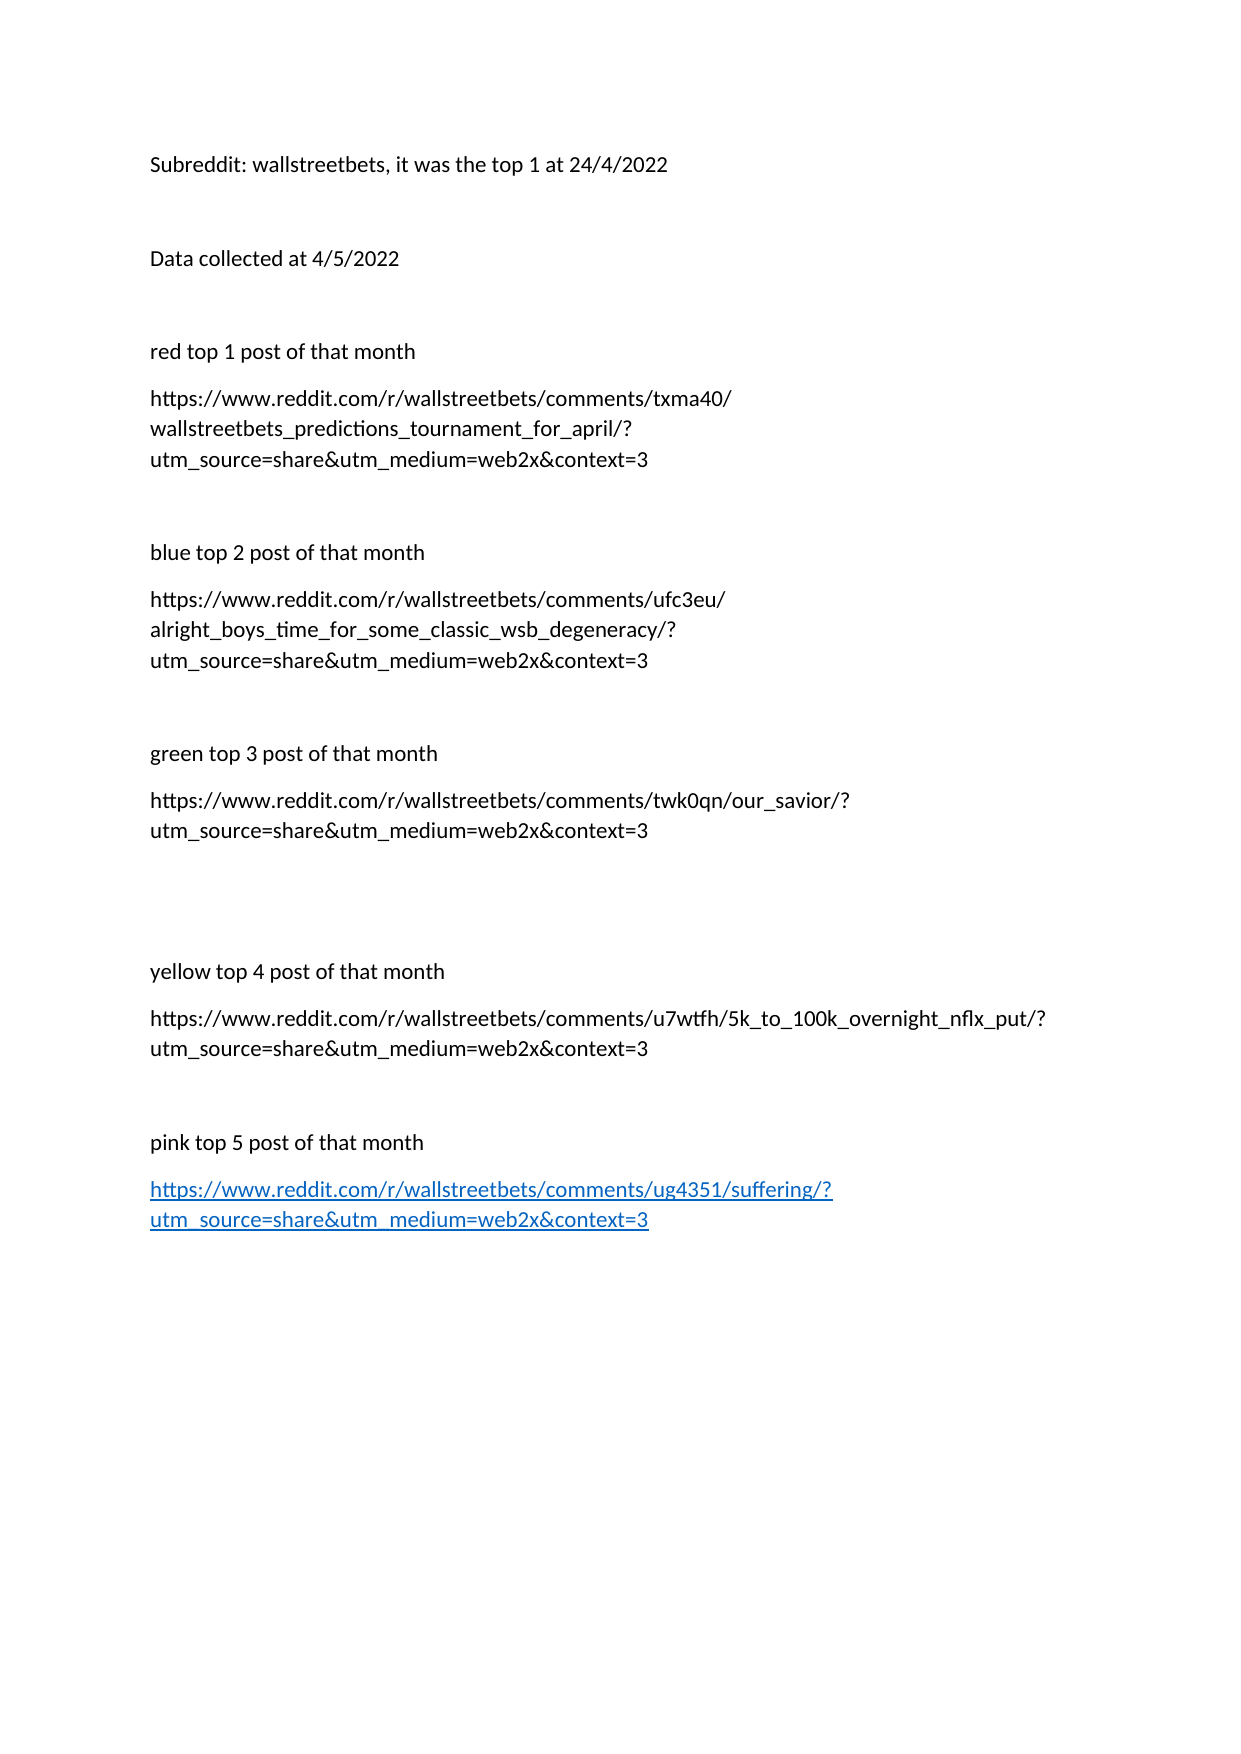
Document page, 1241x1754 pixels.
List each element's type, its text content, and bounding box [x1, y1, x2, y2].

text blue top 2 post of that month [150, 538, 1090, 567]
text https://www.reddit.com/r/wallstreetbets/comments/twk0qn/our_savior/?utm_source=share&utm_medium=web2x&context=3 [150, 786, 1090, 845]
text Subreddit: wallstreetbets, it was the top 1 at 24/4/2022 [150, 150, 1090, 178]
text red top 1 post of that month [150, 337, 1090, 366]
text green top 3 post of that month [150, 739, 1090, 768]
text yellow top 4 post of that month [150, 957, 1090, 985]
text pink top 5 post of that month [150, 1128, 1090, 1156]
text https://www.reddit.com/r/wallstreetbets/comments/txma40/wallstreetbets_predictions_tournament_for_april/?utm_source=share&utm_medium=web2x&context=3 [150, 384, 1090, 473]
text Data collected at 4/5/2022 [150, 244, 1090, 272]
text https://www.reddit.com/r/wallstreetbets/comments/u7wtfh/5k_to_100k_overnight_nflx_put/?utm_source=share&utm_medium=web2x&context=3 [150, 1004, 1090, 1062]
text https://www.reddit.com/r/wallstreetbets/comments/ufc3eu/alright_boys_time_for_some_classic_wsb_degeneracy/?utm_source=share&utm_medium=web2x&context=3 [150, 585, 1090, 674]
text https://www.reddit.com/r/wallstreetbets/comments/ug4351/suffering/?utm_source=share&utm_medium=web2x&context=3 [150, 1175, 1090, 1233]
